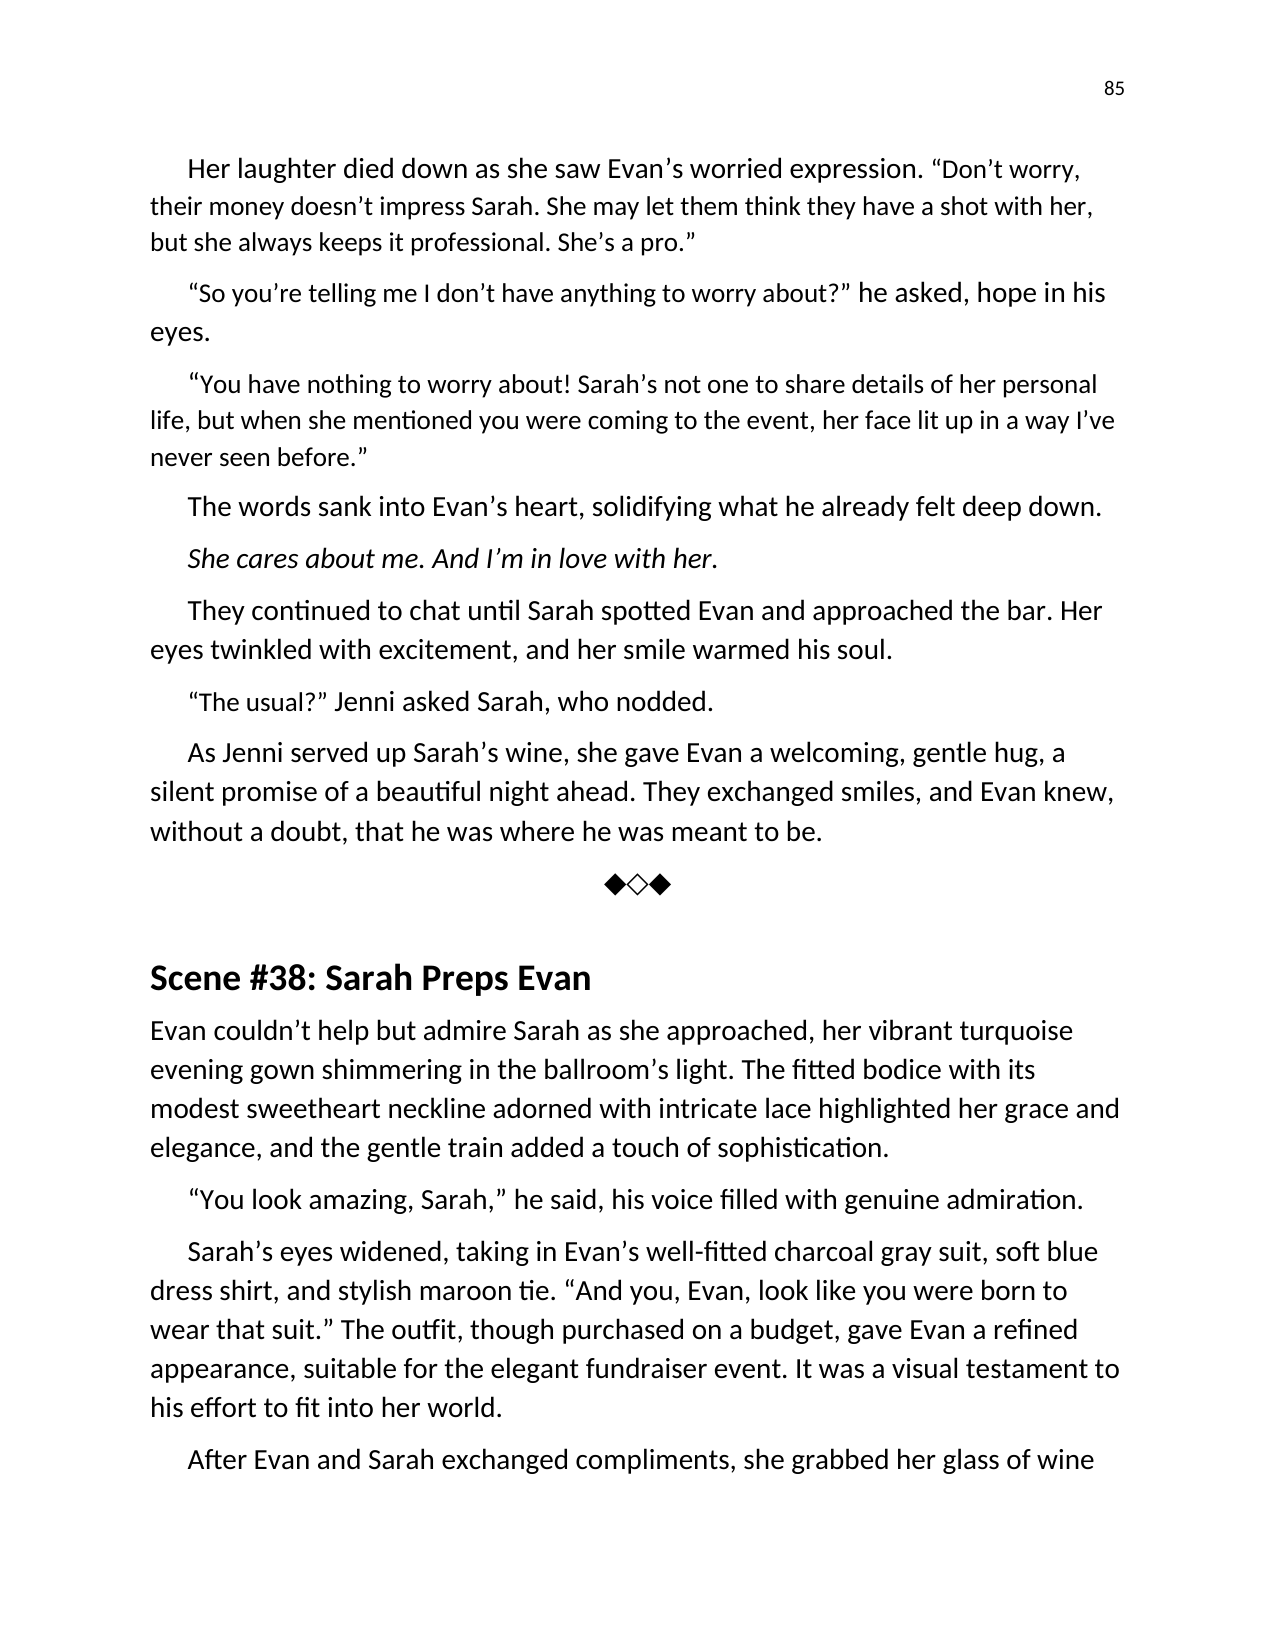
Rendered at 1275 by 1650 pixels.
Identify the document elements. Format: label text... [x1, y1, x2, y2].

text “So you’re telling me I don’t have anything to worry about?” he asked, hope in his eyes. [150, 274, 1125, 349]
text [150, 1441, 1125, 1477]
text She cares about me. And I’m in love with her. [150, 540, 1125, 576]
text ◆◇◆ [150, 864, 1125, 900]
text “You have nothing to worry about! Sarah’s not one to share details of her personal life, but when she mentioned you were coming to the event, her face lit up in a way I’ve never seen before.” [150, 365, 1125, 473]
text “You look amazing, Sarah,” he said, his voice filled with genuine admiration. [150, 1181, 1125, 1217]
text The words sank into Evan’s heart, solidifying what he already felt deep down. [150, 488, 1125, 524]
text As Jenni served up Sarah’s wine, she gave Evan a welcoming, gentle hug, a silent promise of a beautiful night ahead. They exchanged smiles, and Evan knew, without a doubt, that he was where he was meant to be. [150, 734, 1125, 848]
text Her laughter died down as she saw Evan’s worried expression. “Don’t worry, their money doesn’t impress Sarah. She may let them think they have a shot with her, but she always keeps it professional. She’s a pro.” [150, 150, 1125, 258]
text Evan couldn’t help but admire Sarah as she approached, her vibrant turquoise evening gown shimmering in the ballroom’s light. The fitted bodice with its modest sweetheart neckline adorned with intricate lace highlighted her grace and elegance, and the gentle train added a touch of sophistication. [150, 1012, 1125, 1165]
text “The usual?” Jenni asked Sarah, who nodded. [150, 683, 1125, 718]
text They continued to chat until Sarah spotted Evan and approached the bar. Her eyes twinkled with excitement, and her smile warmed his soul. [150, 592, 1125, 667]
text Scene #38: Sarah Preps Evan [150, 953, 1125, 999]
text Sarah’s eyes widened, taking in Evan’s well-fitted charcoal gray suit, soft blue dress shirt, and stylish maroon tie. “And you, Evan, look like you were born to wear that suit.” The outfit, though purchased on a budget, gave Evan a refined appearance, suitable for the elegant fundraiser event. It was a visual testament to his effort to fit into her world. [150, 1233, 1125, 1425]
